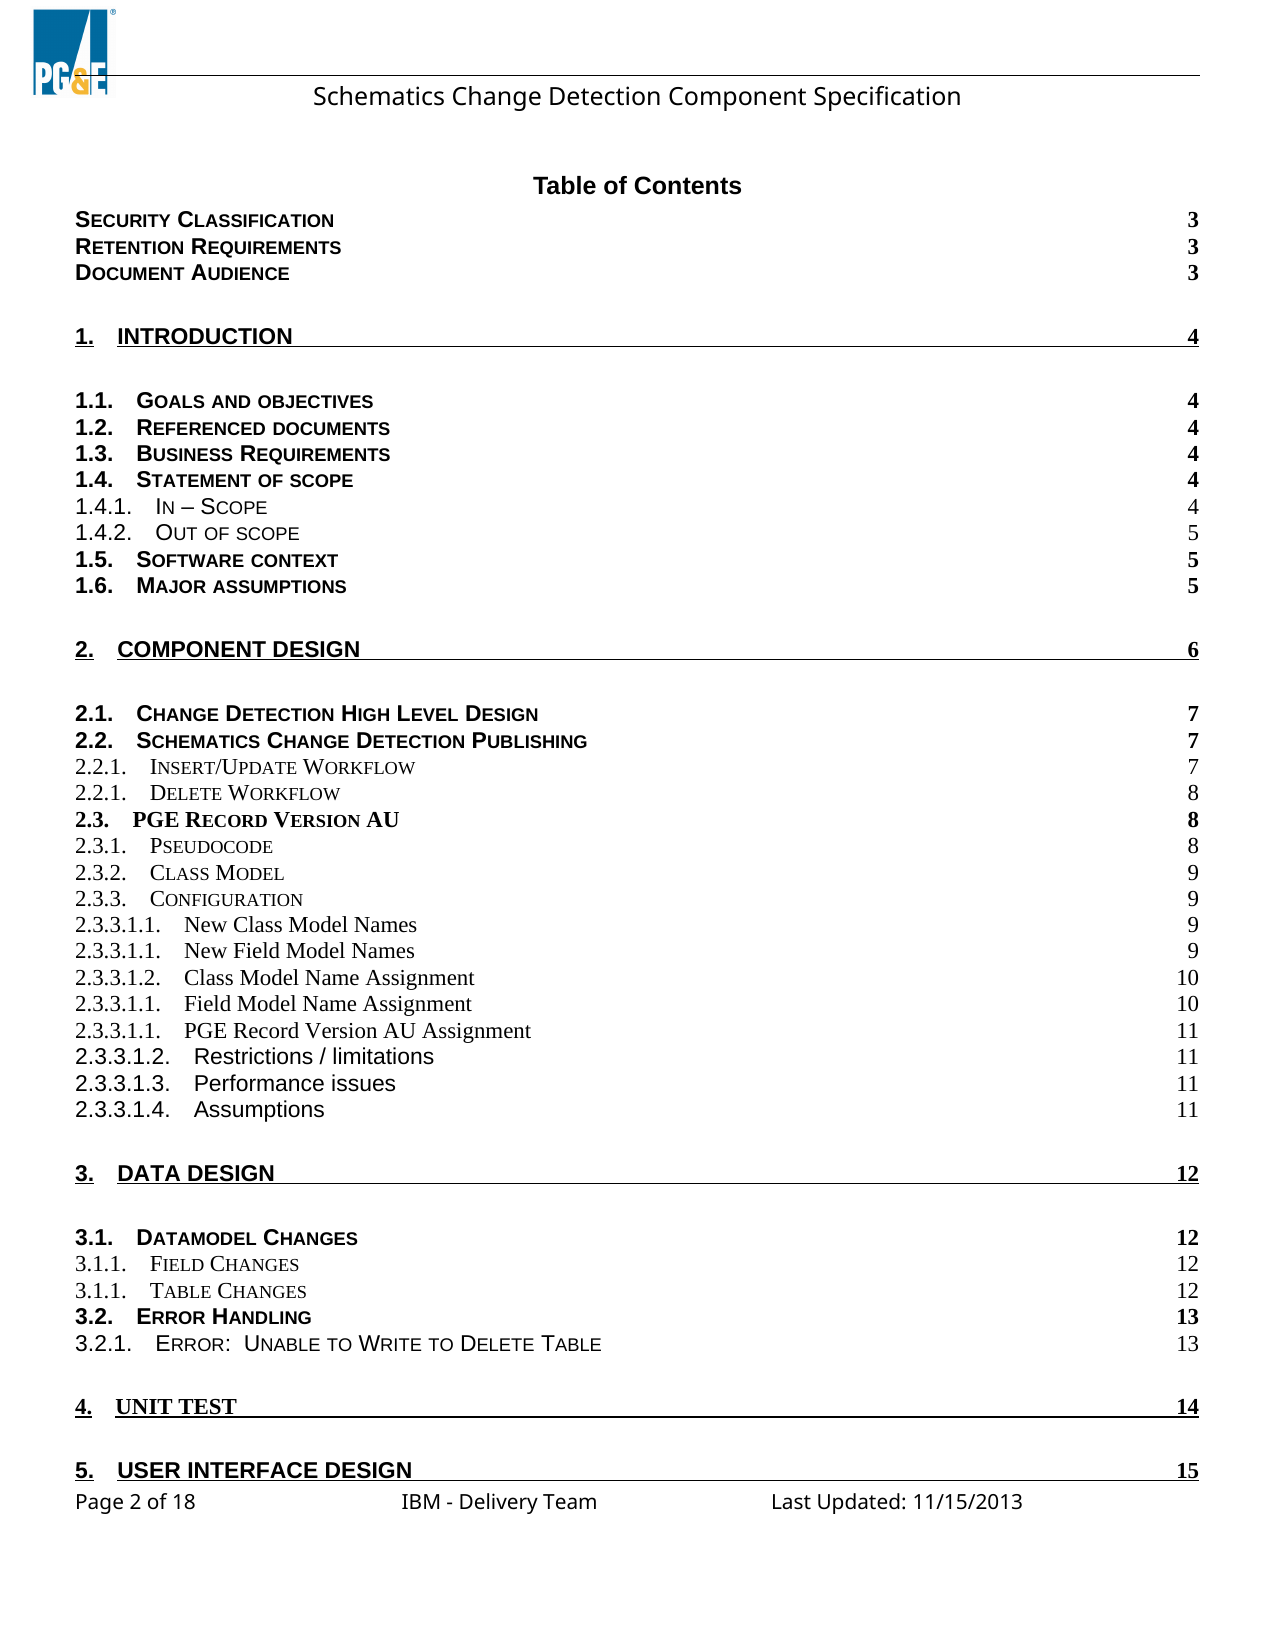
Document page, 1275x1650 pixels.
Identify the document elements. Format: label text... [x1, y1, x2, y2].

text 2.3.3. Configuration 9 [75, 885, 1200, 911]
text 3.2.1. Error: Unable to Write to Delete Table 13 [75, 1329, 1200, 1356]
text 2.2.1. Insert/Update Workflow 7 [75, 753, 1200, 779]
text 1.5. Software context 5 [75, 546, 1200, 572]
text Document Audience 3 [75, 259, 1200, 286]
text 3.1.1. Field Changes 12 [75, 1250, 1200, 1277]
text 3.2. Error Handling 13 [75, 1303, 1200, 1329]
text 3.1.1. Table Changes 12 [75, 1277, 1200, 1303]
picture [30, 6, 116, 98]
text 2.1. Change Detection High Level Design 7 [75, 700, 1200, 727]
title Table of Contents [75, 171, 1200, 200]
text 2.2.1. Delete Workflow 8 [75, 779, 1200, 806]
text 3. Data Design 12 [75, 1160, 1200, 1186]
text 2.3.3.1.2. Restrictions / limitations 11 [75, 1043, 1200, 1069]
text 1.3. Business Requirements 4 [75, 440, 1200, 466]
text 1. Introduction 4 [75, 323, 1200, 349]
text 2.3.3.1.1. New Field Model Names 9 [75, 938, 1200, 964]
text 1.6. Major assumptions 5 [75, 572, 1200, 599]
text Retention Requirements 3 [75, 233, 1200, 259]
text 2.3. PGE Record Version AU 8 [75, 806, 1200, 832]
text 2.3.1. Pseudocode 8 [75, 832, 1200, 858]
text 1.2. Referenced documents 4 [75, 413, 1200, 440]
text 2.3.3.1.1. PGE Record Version AU Assignment 11 [75, 1017, 1200, 1043]
text 2.3.3.1.1. New Class Model Names 9 [75, 911, 1200, 938]
text 1.1. Goals and objectives 4 [75, 387, 1200, 413]
text Security Classification 3 [75, 206, 1200, 233]
text 2.3.2. Class Model 9 [75, 858, 1200, 885]
text 1.4. Statement of scope 4 [75, 466, 1200, 493]
text 2.3.3.1.2. Class Model Name Assignment 10 [75, 964, 1200, 990]
text 3.1. Datamodel Changes 12 [75, 1224, 1200, 1250]
text 2.2. Schematics Change Detection Publishing 7 [75, 727, 1200, 753]
text 2.3.3.1.4. Assumptions 11 [75, 1096, 1200, 1122]
text 2.3.3.1.1. Field Model Name Assignment 10 [75, 990, 1200, 1017]
text 1.4.1. In – Scope 4 [75, 493, 1200, 519]
text 2.3.3.1.3. Performance issues 11 [75, 1069, 1200, 1096]
text 1.4.2. Out of scope 5 [75, 519, 1200, 546]
text 4. Unit Test 14 [75, 1393, 1200, 1420]
text 2. Component Design 6 [75, 636, 1200, 663]
text 5. User interface design 15 [75, 1457, 1200, 1484]
